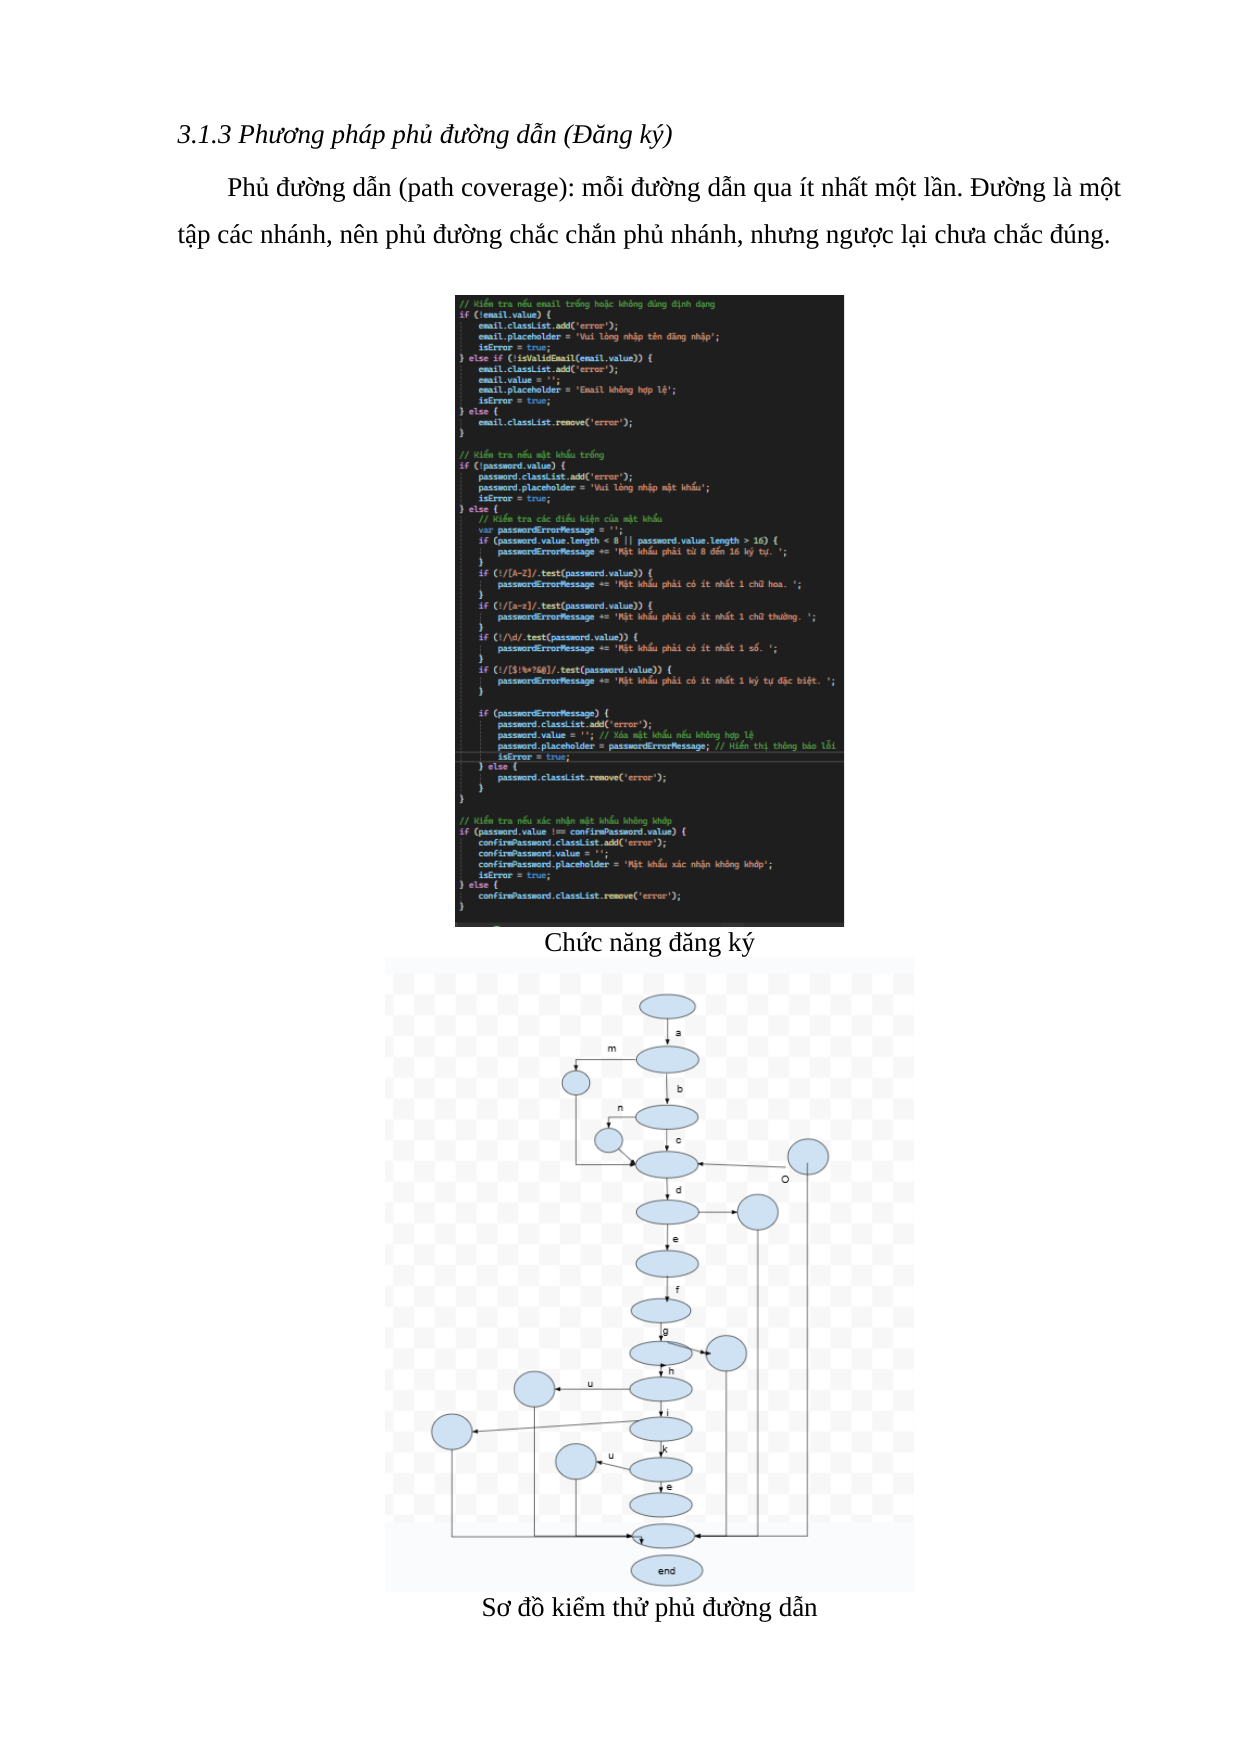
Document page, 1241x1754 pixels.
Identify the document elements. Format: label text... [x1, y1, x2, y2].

text Phủ đường dẫn (path coverage): mỗi đường dẫn qua ít nhất một lần. Đường là một tập các nhánh, nên phủ đường chắc chắn phủ nhánh, nhưng ngược lại chưa chắc đúng. [177, 171, 1122, 249]
subtitle 3.1.3 Phương pháp phủ đường dẫn (Đăng ký) [177, 118, 1122, 149]
text Chức năng đăng ký [177, 926, 1122, 958]
picture [455, 295, 845, 927]
picture [385, 957, 915, 1592]
text Sơ đồ kiểm thử phủ đường dẫn [177, 1592, 1122, 1623]
